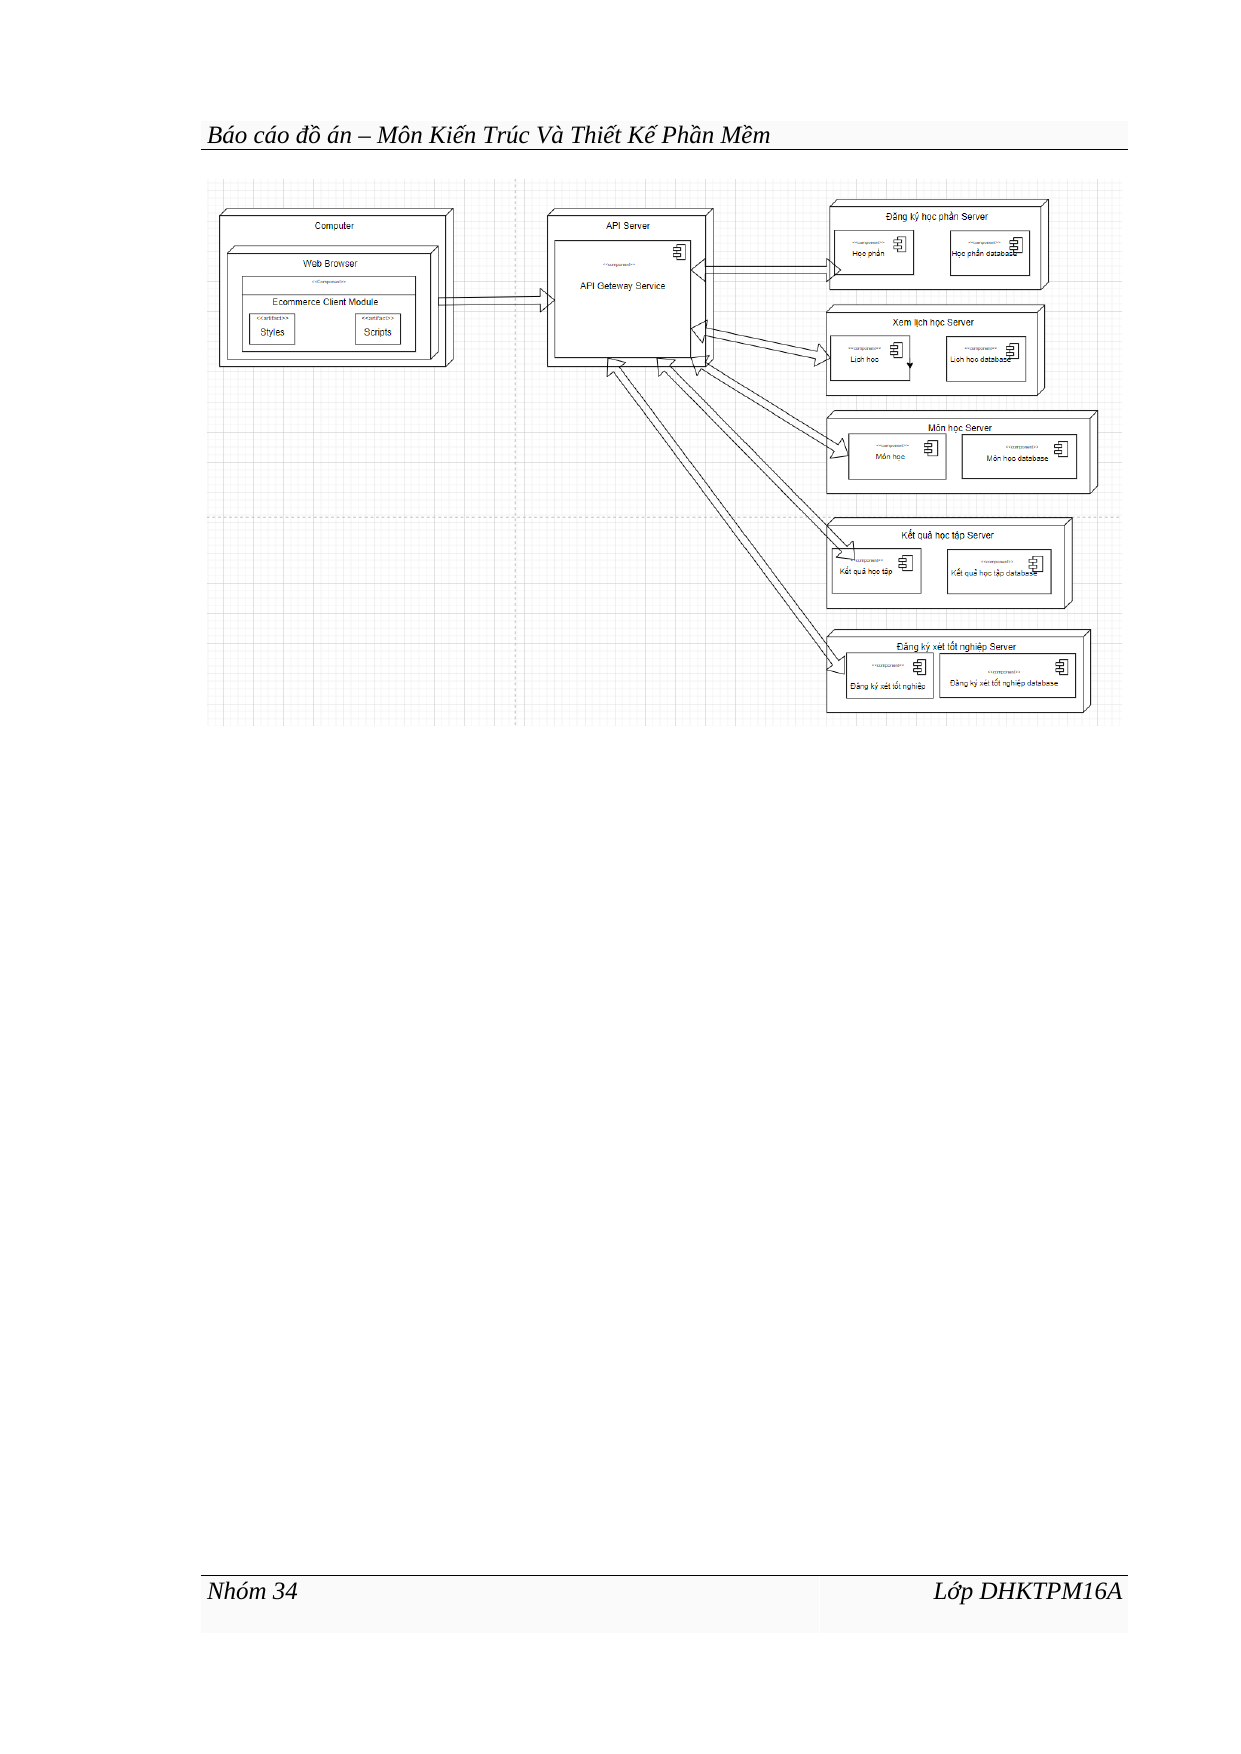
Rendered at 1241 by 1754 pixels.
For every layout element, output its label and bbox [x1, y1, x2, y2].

picture [206, 179, 1123, 726]
